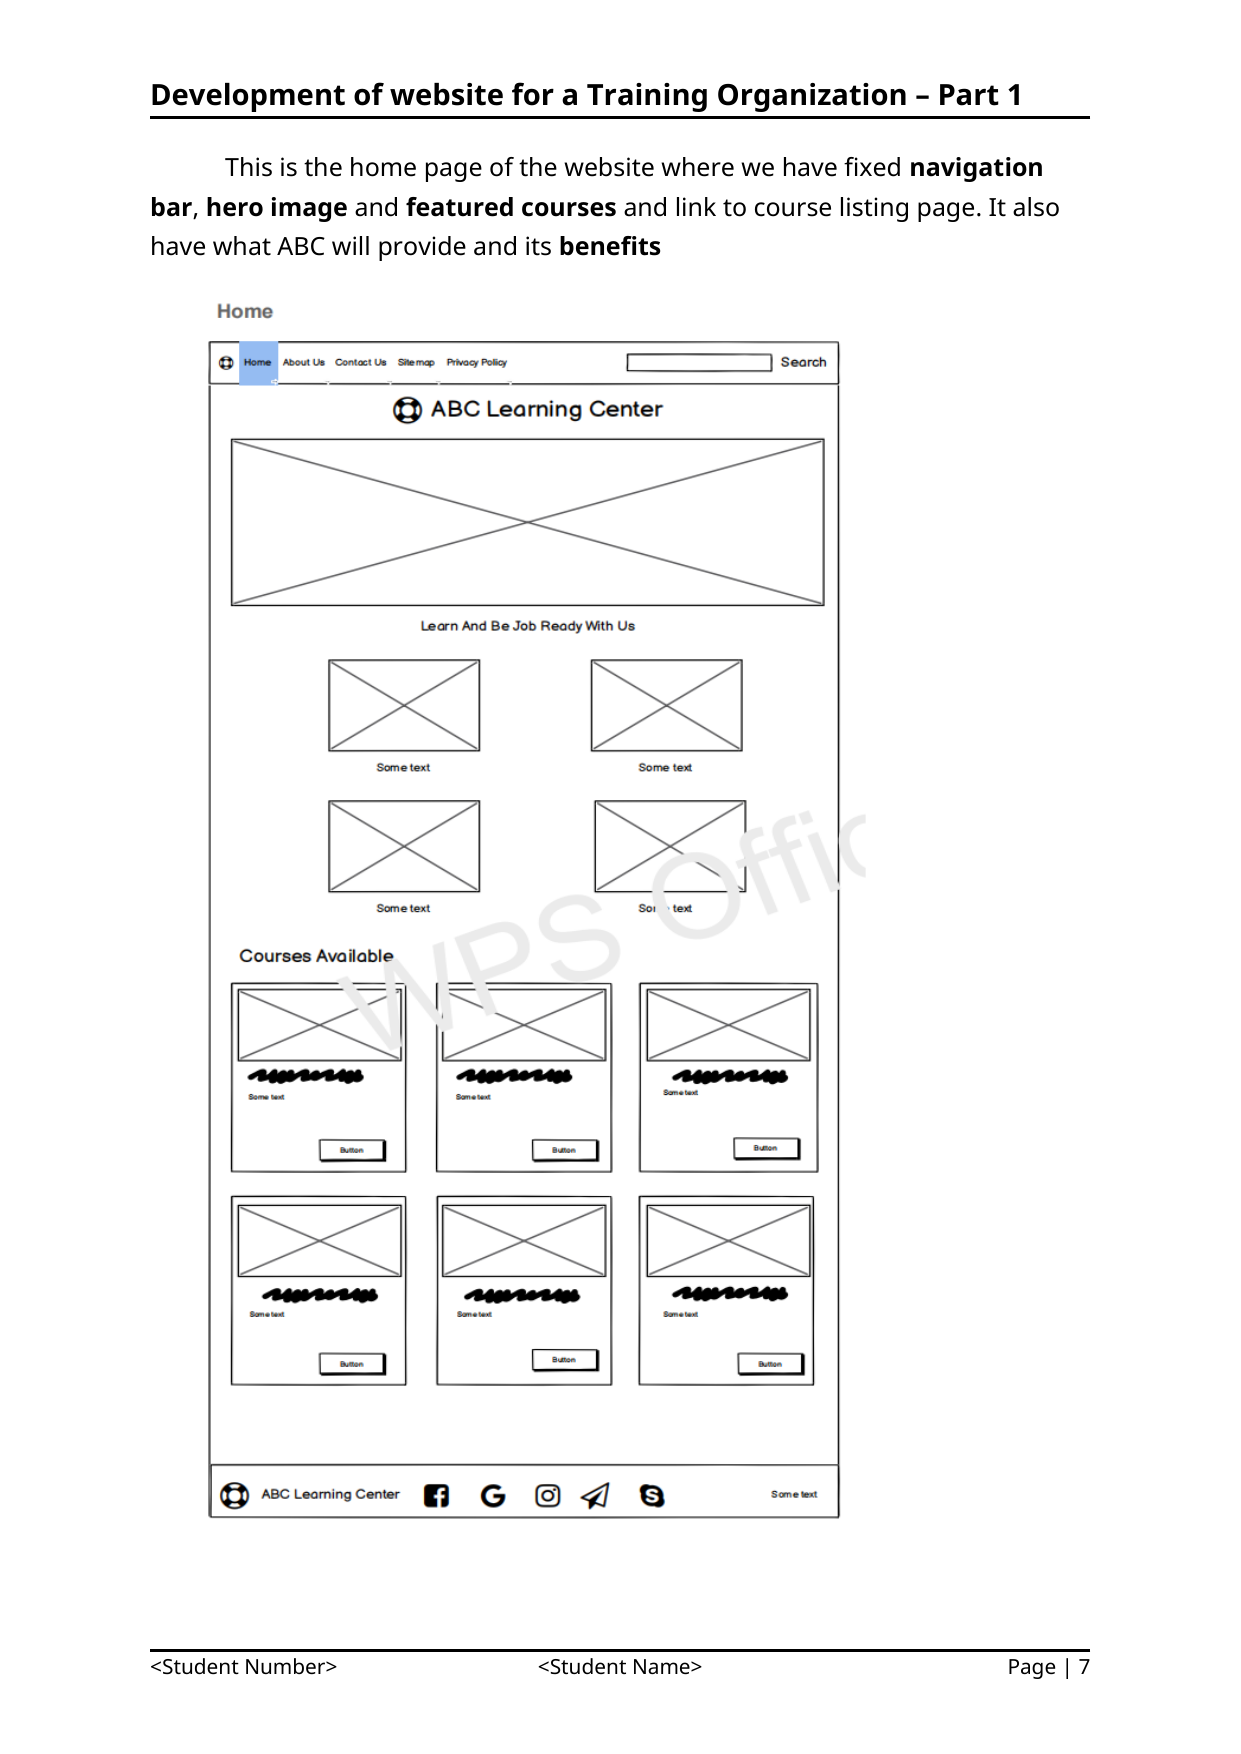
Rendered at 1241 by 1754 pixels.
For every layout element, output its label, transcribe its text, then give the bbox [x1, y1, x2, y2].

picture [193, 288, 866, 1532]
list This is the home page of the website where we have fixed navigation bar, hero image and featured courses and link to course listing page. It also have what ABC will provide and its benefits [150, 150, 1090, 262]
